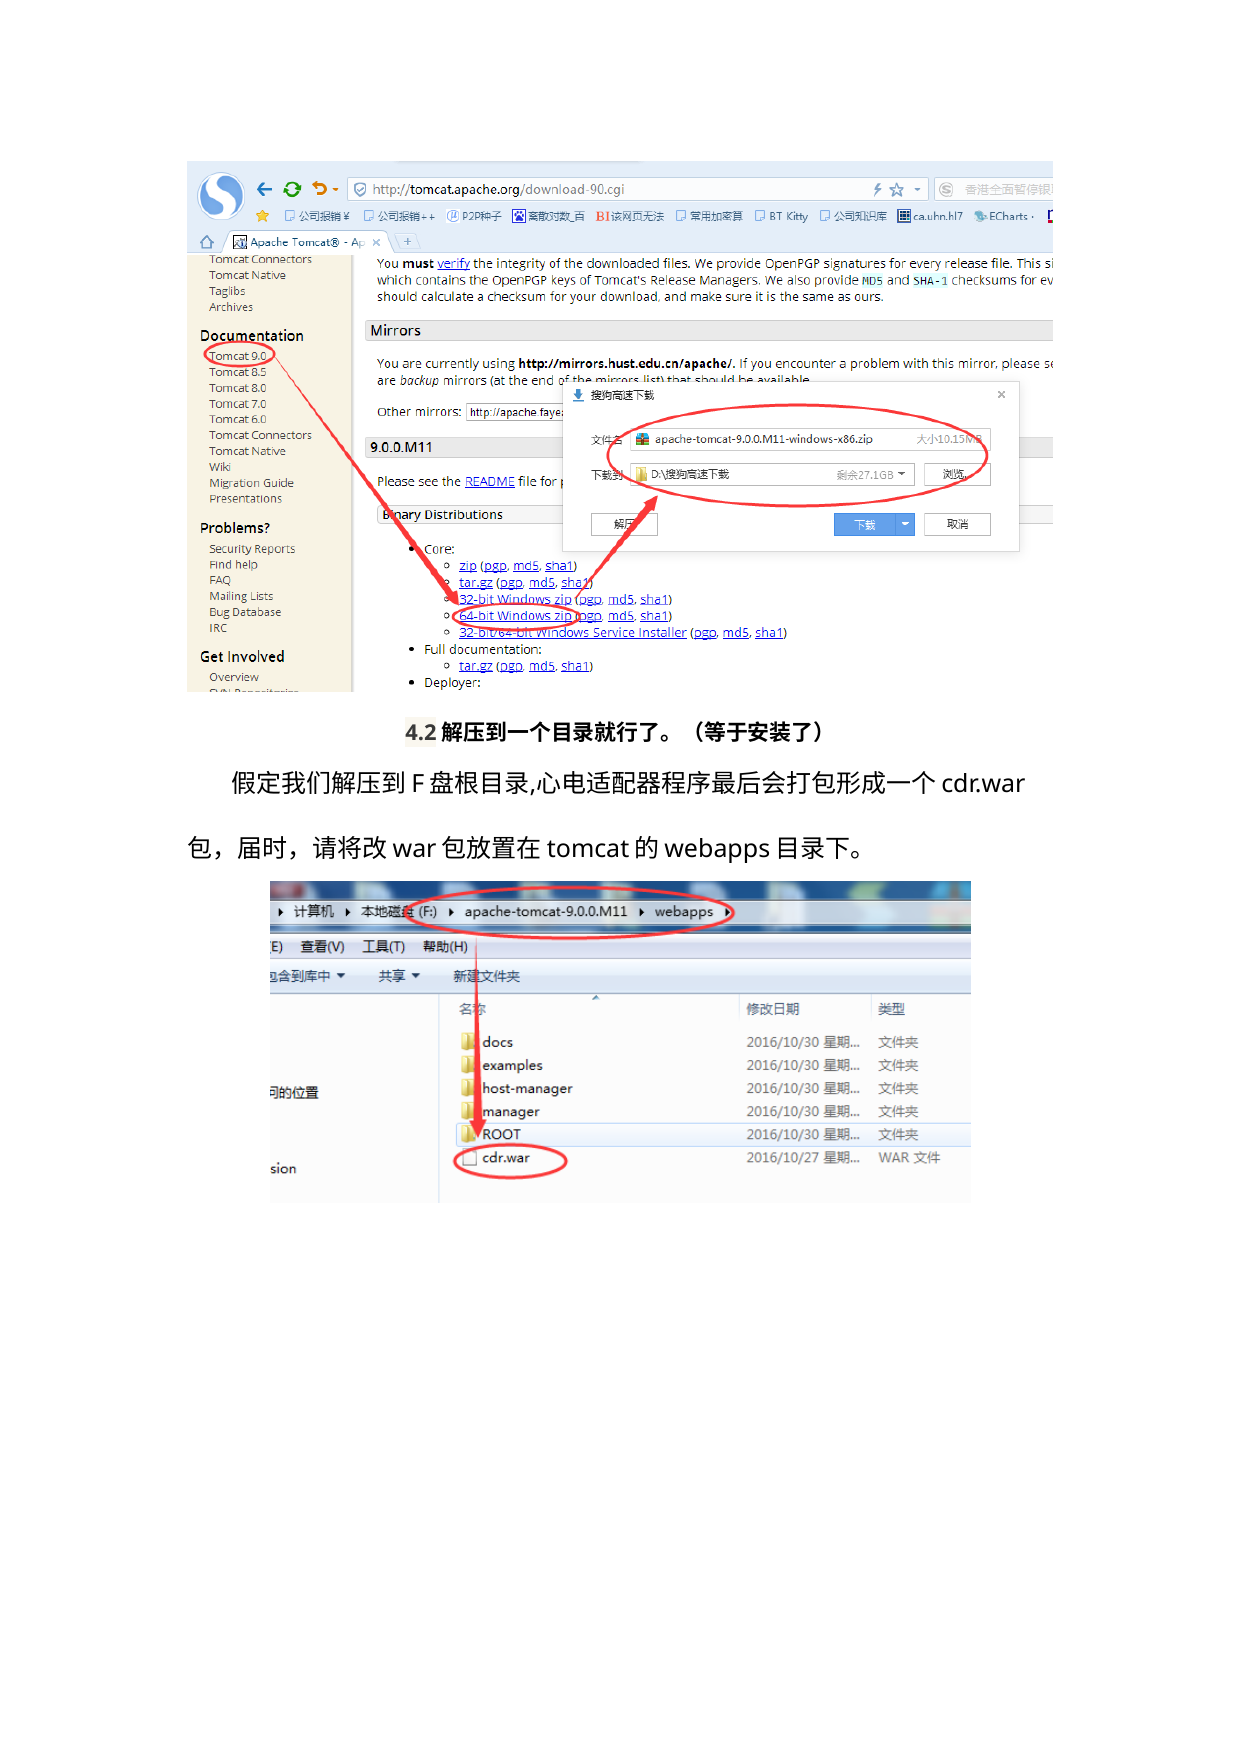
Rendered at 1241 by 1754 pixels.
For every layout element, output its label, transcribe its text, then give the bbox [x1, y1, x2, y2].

text 4.2 解压到一个目录就行了。（等于安装了） [187, 692, 1053, 747]
picture [187, 161, 1053, 692]
picture [270, 881, 971, 1203]
text 假定我们解压到F盘根目录,心电适配器程序最后会打包形成一个cdr.war包，届时，请将改war包放置在tomcat的webapps目录下。 [187, 749, 1053, 879]
